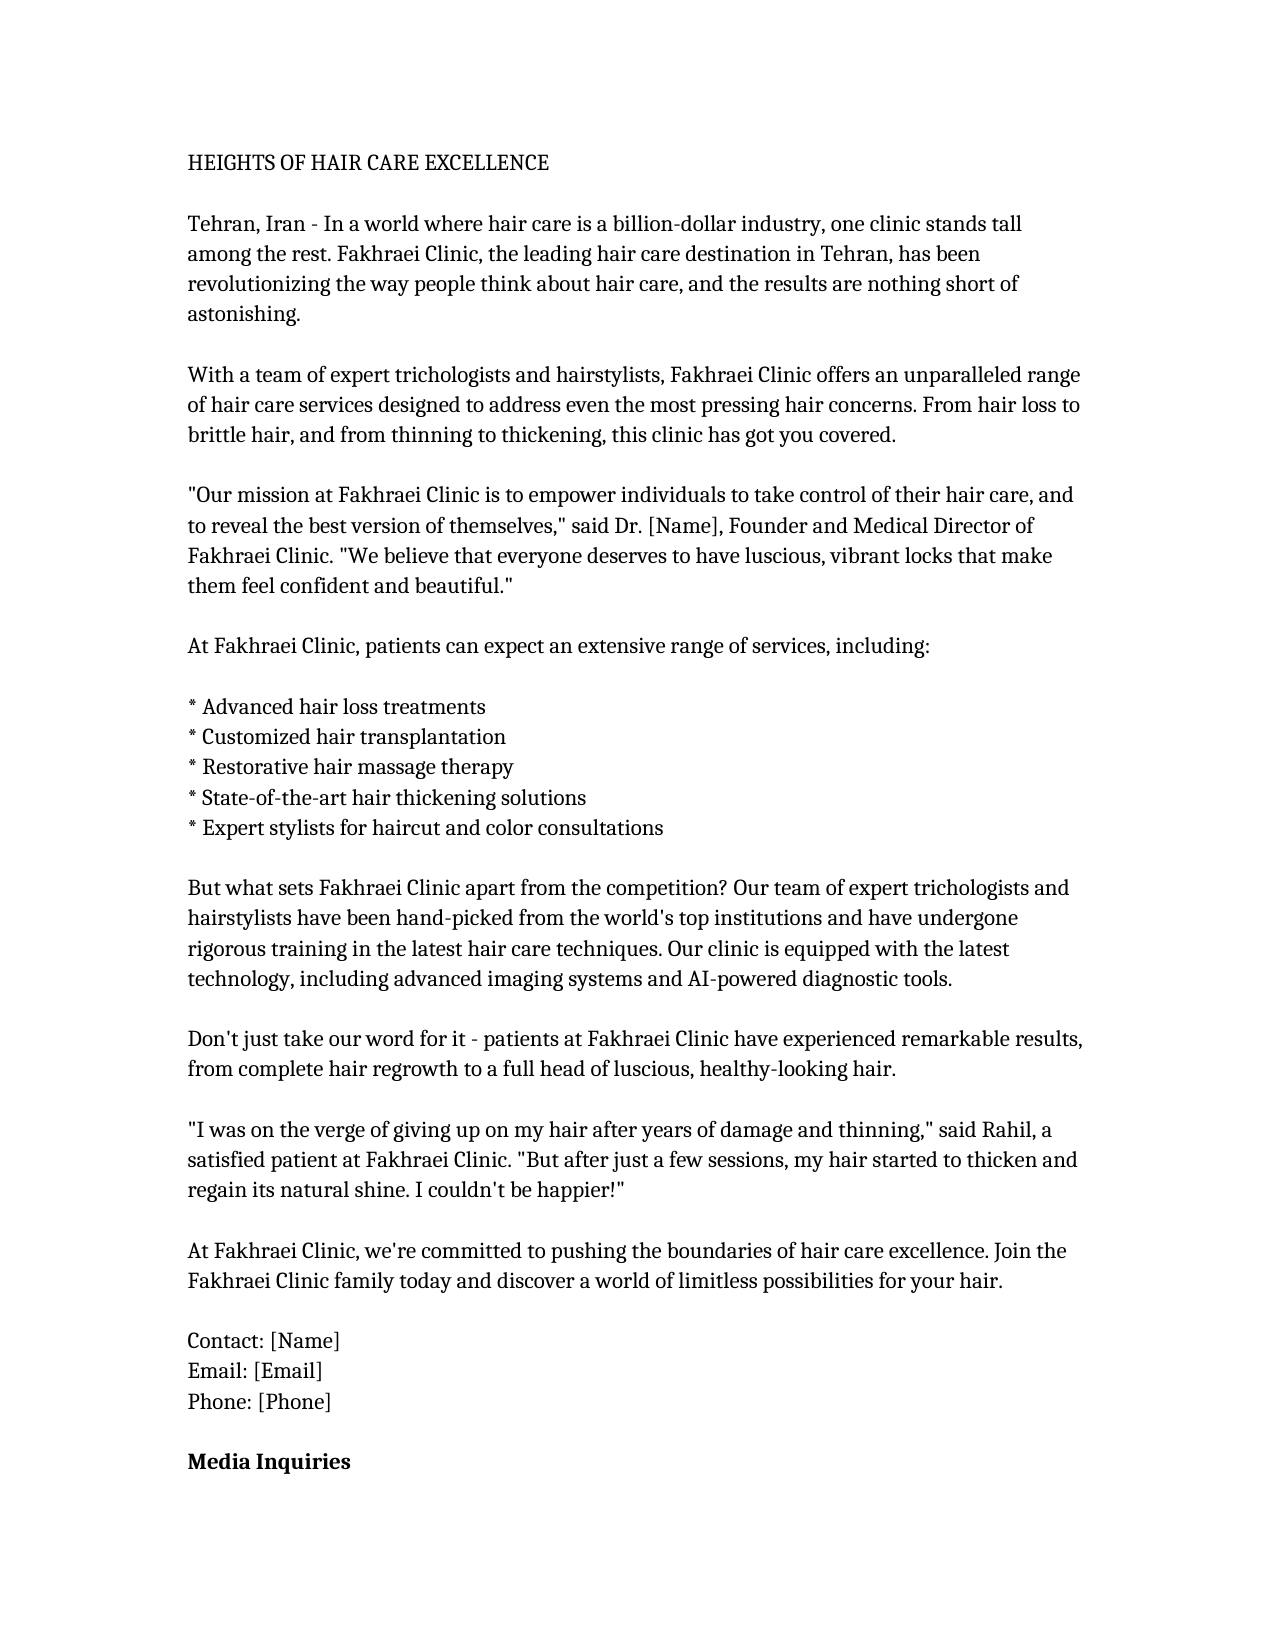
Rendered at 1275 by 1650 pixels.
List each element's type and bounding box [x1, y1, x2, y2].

text [187, 150, 1087, 1475]
